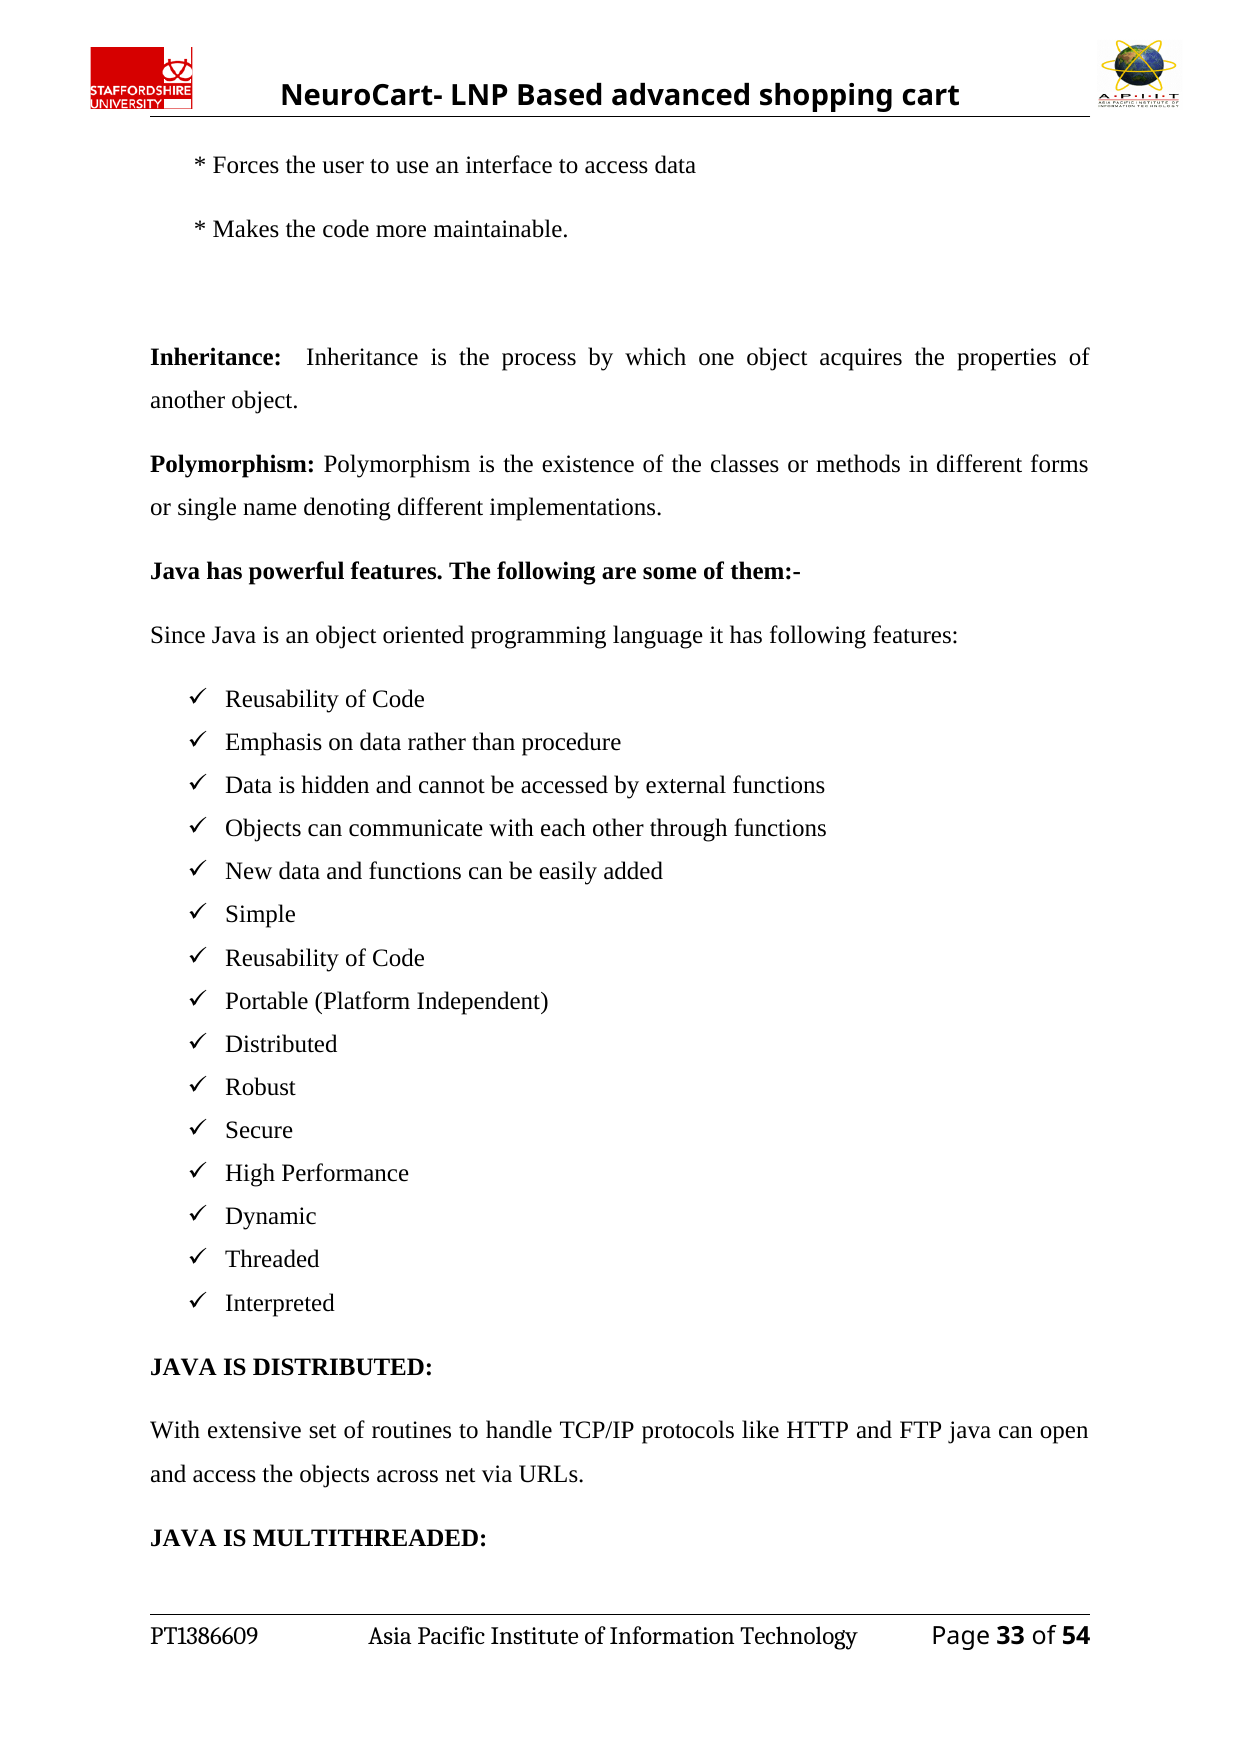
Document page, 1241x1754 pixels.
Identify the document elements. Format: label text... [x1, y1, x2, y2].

list Emphasis on data rather than procedure [187, 727, 1090, 756]
text With extensive set of routines to handle TCP/IP protocols like HTTP and FTP java can open and access the objects across net via URLs. [150, 1416, 1090, 1487]
text Java has powerful features. The following are some of them:- [150, 556, 1090, 585]
text JAVA IS MULTITHREADED: [150, 1523, 1090, 1551]
list Objects can communicate with each other through functions [187, 813, 1090, 842]
list Threaded [187, 1244, 1090, 1273]
list Simple [187, 899, 1090, 928]
picture [1096, 39, 1183, 110]
picture [90, 47, 193, 109]
text Since Java is an object oriented programming language it has following features: [150, 620, 1090, 649]
list Data is hidden and cannot be accessed by external functions [187, 770, 1090, 799]
text Polymorphism: Polymorphism is the existence of the classes or methods in different forms or single name denoting different implementations. [150, 449, 1090, 521]
list Secure [187, 1115, 1090, 1144]
list Portable (Platform Independent) [187, 986, 1090, 1014]
list Interpreted [187, 1288, 1090, 1316]
text * Forces the user to use an interface to access data [150, 150, 1090, 179]
list High Performance [187, 1158, 1090, 1187]
list Dynamic [187, 1201, 1090, 1230]
list Robust [187, 1072, 1090, 1101]
list Reusability of Code [187, 684, 1090, 713]
text JAVA IS DISTRIBUTED: [150, 1352, 1090, 1380]
list Reusability of Code [187, 943, 1090, 971]
list Distributed [187, 1029, 1090, 1058]
list New data and functions can be easily added [187, 856, 1090, 885]
text * Makes the code more maintainable. [150, 214, 1090, 243]
text Inheritance: Inheritance is the process by which one object acquires the properties of another object. [150, 342, 1090, 414]
